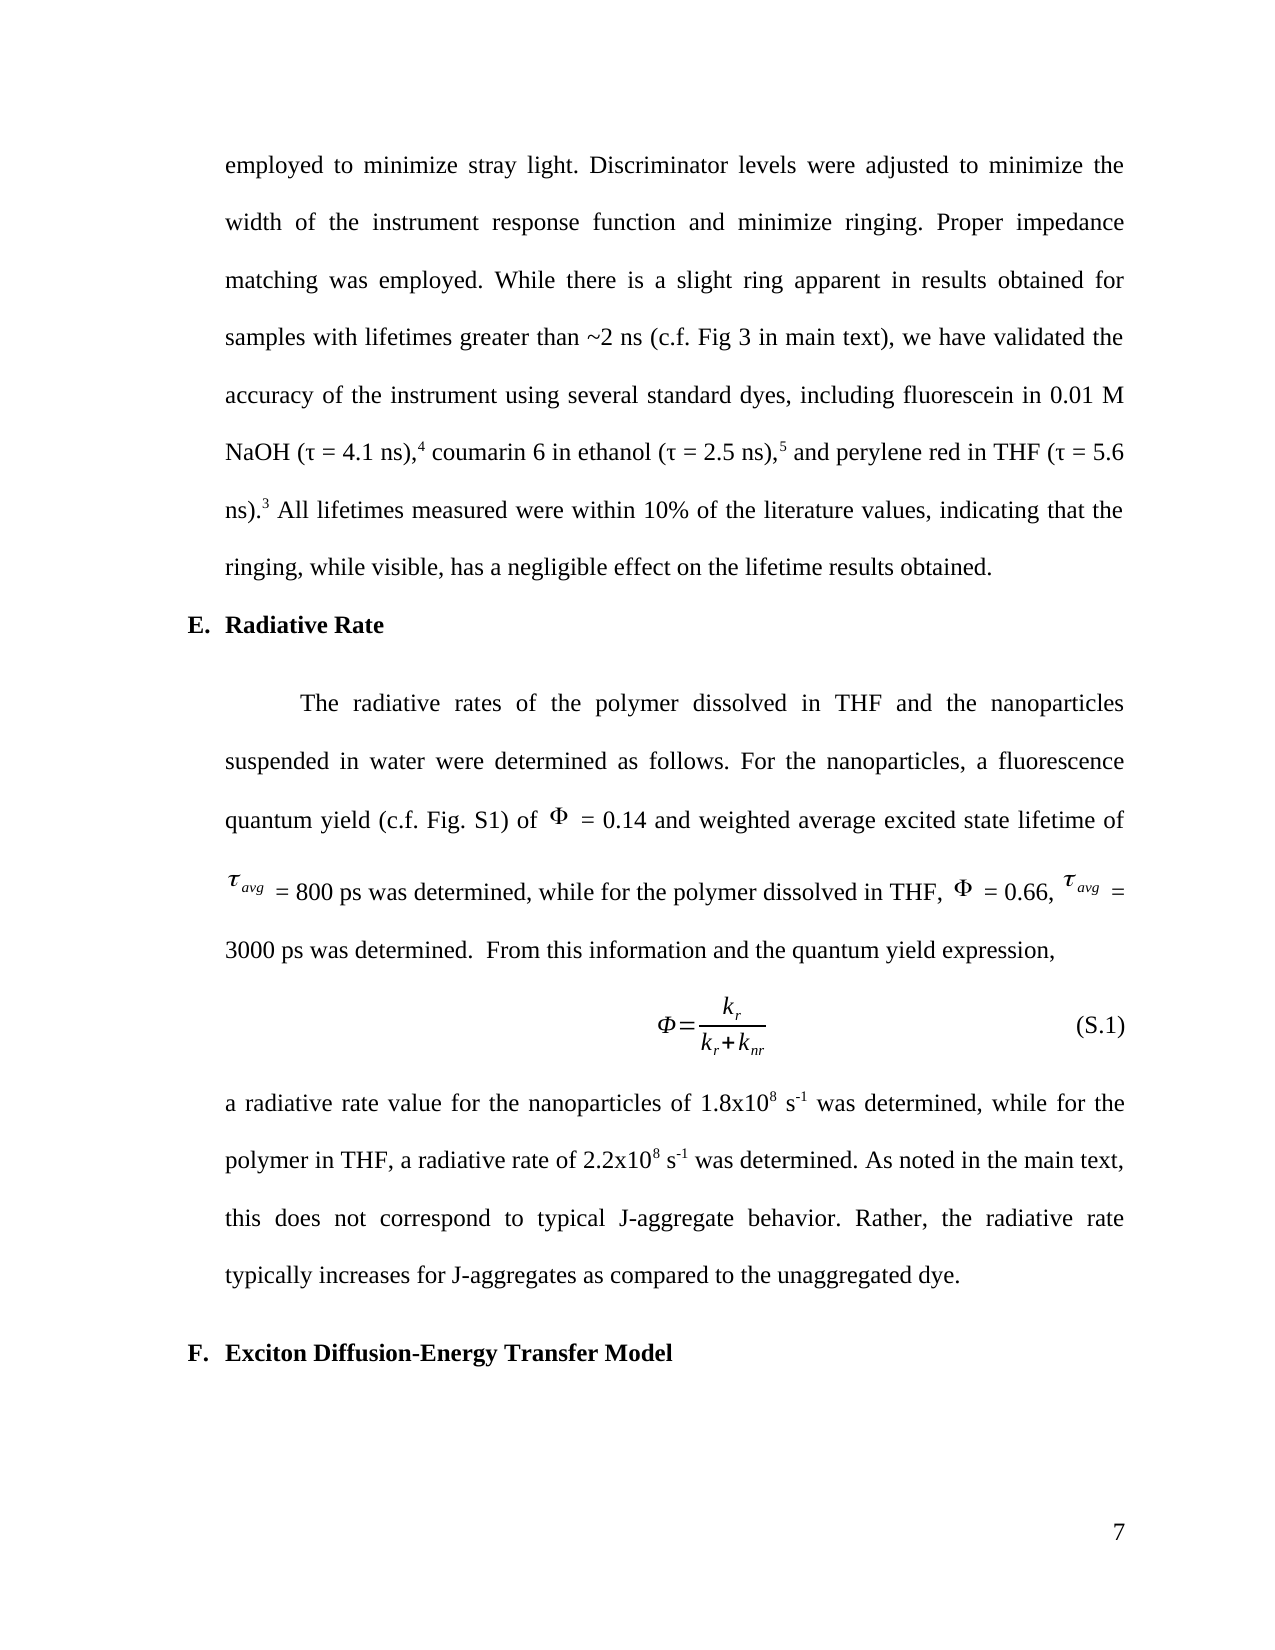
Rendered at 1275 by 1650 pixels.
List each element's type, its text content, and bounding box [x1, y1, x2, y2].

text a radiative rate value for the nanoparticles of 1.8x108 s-1 was determined, while for the polymer in THF, a radiative rate of 2.2x108 s-1 was determined. As noted in the main text, this does not correspond to typical J-aggregate behavior. Rather, the radiative rate typically increases for J-aggregates as compared to the unaggregated dye. [225, 1088, 1125, 1289]
text (S.1) [150, 992, 1125, 1059]
list Radiative Rate [187, 610, 1125, 639]
text The radiative rates of the polymer dissolved in THF and the nanoparticles suspended in water were determined as follows. For the nanoparticles, a fluorescence quantum yield (c.f. Fig. S1) of = 0.14 and weighted average excited state lifetime of = 800 ps was determined, while for the polymer dissolved in THF, = 0.66, = 3000 ps was determined. From this information and the quantum yield expression, [225, 688, 1125, 964]
list Exciton Diffusion-Energy Transfer Model [187, 1338, 1125, 1367]
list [225, 150, 1125, 581]
